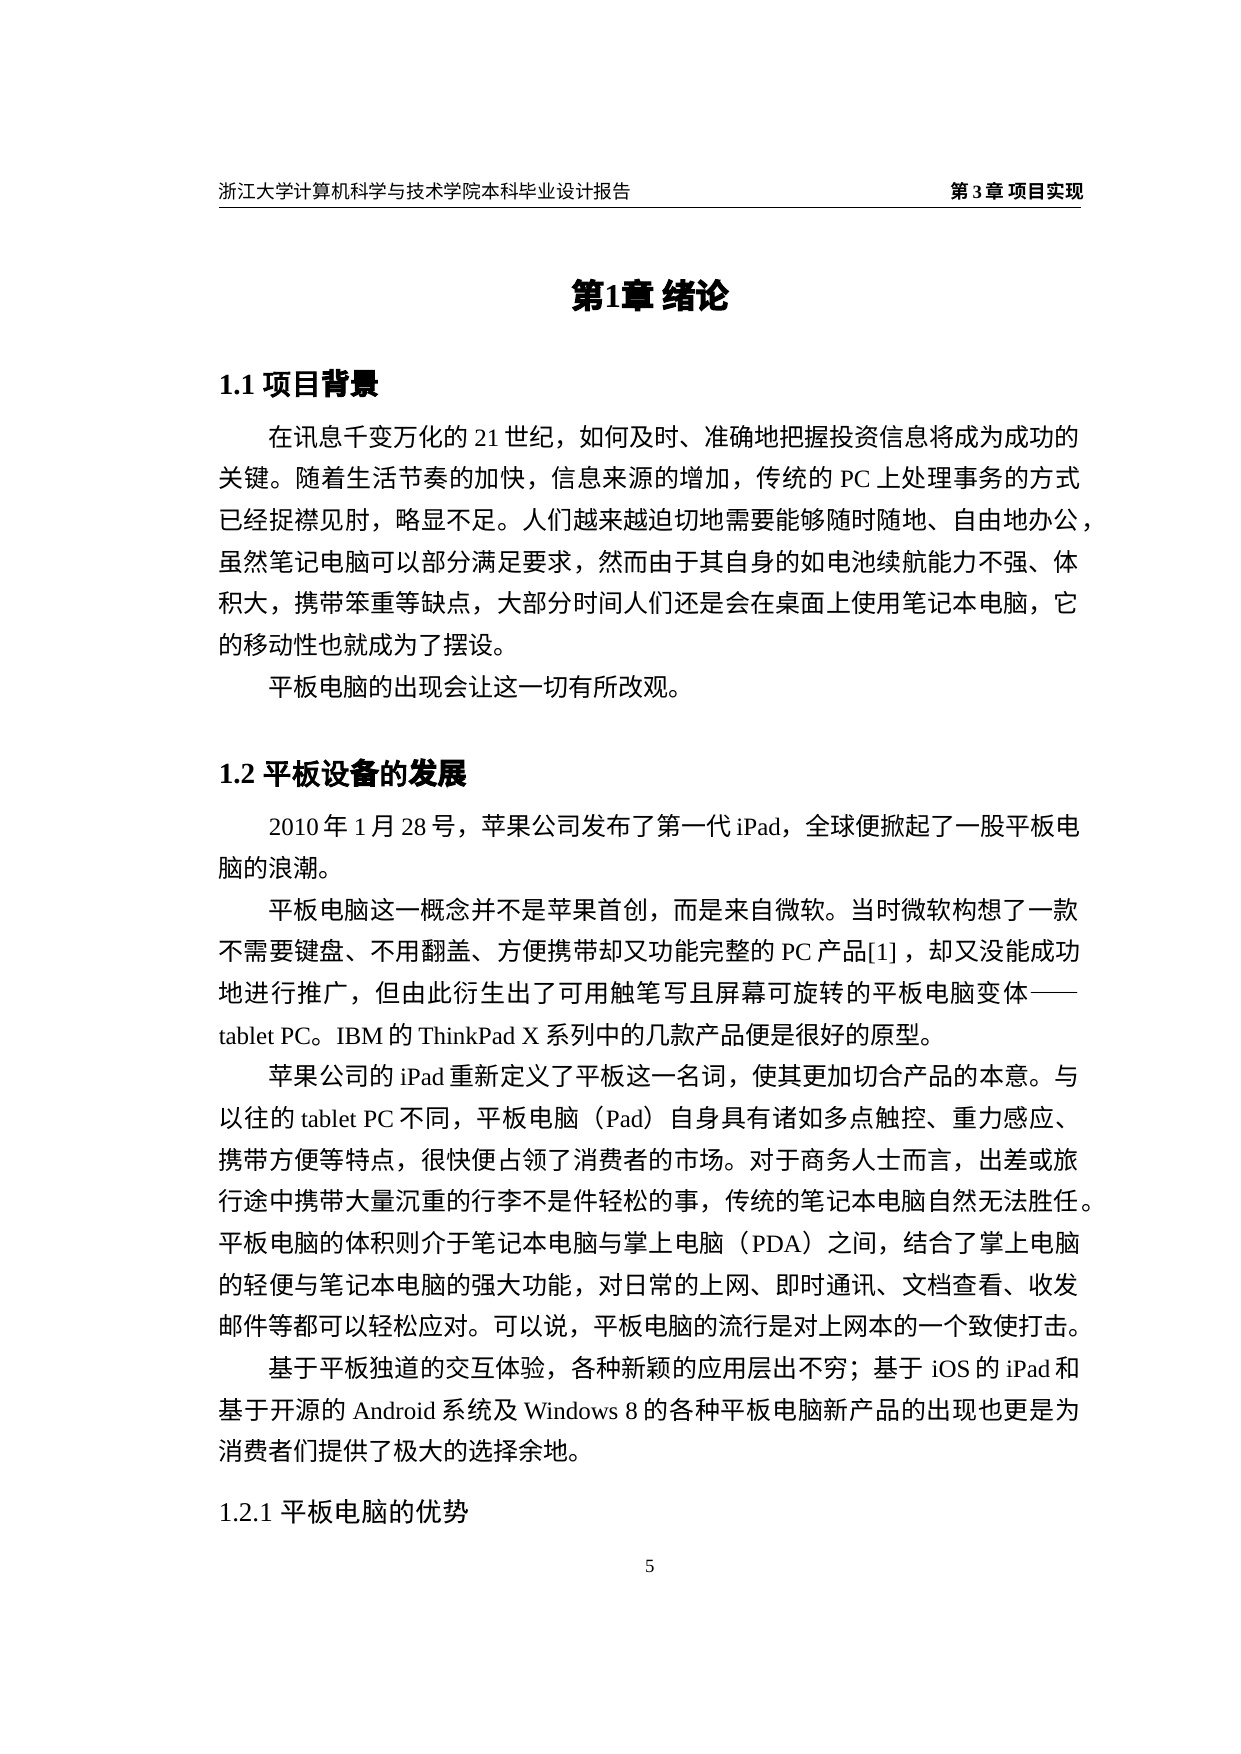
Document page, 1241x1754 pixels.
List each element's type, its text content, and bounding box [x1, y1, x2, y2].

text 平板设备的发展 [218, 754, 1081, 790]
subtitle 绪论 [218, 274, 1081, 315]
text 苹果公司的iPad重新定义了平板这一名词，使其更加切合产品的本意。与以往的tablet PC不同，平板电脑（Pad）自身具有诸如多点触控、重力感应、携带方便等特点，很快便占领了消费者的市场。对于商务人士而言，出差或旅行途中携带大量沉重的行李不是件轻松的事，传统的笔记本电脑自然无法胜任。平板电脑的体积则介于笔记本电脑与掌上电脑（PDA）之间，结合了掌上电脑的轻便与笔记本电脑的强大功能，对日常的上网、即时通讯、文档查看、收发邮件等都可以轻松应对。可以说，平板电脑的流行是对上网本的一个致使打击。 [218, 1052, 1081, 1344]
text 基于平板独道的交互体验，各种新颖的应用层出不穷；基于iOS的iPad和基于开源的Android系统及Windows 8的各种平板电脑新产品的出现也更是为消费者们提供了极大的选择余地。 [218, 1344, 1081, 1469]
text 平板电脑的优势 [218, 1494, 1081, 1527]
text 在讯息千变万化的21世纪，如何及时、准确地把握投资信息将成为成功的关键。随着生活节奏的加快，信息来源的增加，传统的PC上处理事务的方式已经捉襟见肘，略显不足。人们越来越迫切地需要能够随时随地、自由地办公，虽然笔记电脑可以部分满足要求，然而由于其自身的如电池续航能力不强、体积大，携带笨重等缺点，大部分时间人们还是会在桌面上使用笔记本电脑，它的移动性也就成为了摆设。 [218, 413, 1081, 663]
text 2010年1月28号，苹果公司发布了第一代iPad，全球便掀起了一股平板电脑的浪潮。 [218, 802, 1081, 886]
text 项目背景 [218, 365, 1081, 400]
text 平板电脑这一概念并不是苹果首创，而是来自微软。当时微软构想了一款不需要键盘、不用翻盖、方便携带却又功能完整的PC产品[1] ，却又没能成功地进行推广，但由此衍生出了可用触笔写且屏幕可旋转的平板电脑变体——tablet PC。IBM的ThinkPad X系列中的几款产品便是很好的原型。 [218, 886, 1081, 1052]
text 平板电脑的出现会让这一切有所改观。 [218, 663, 1081, 704]
